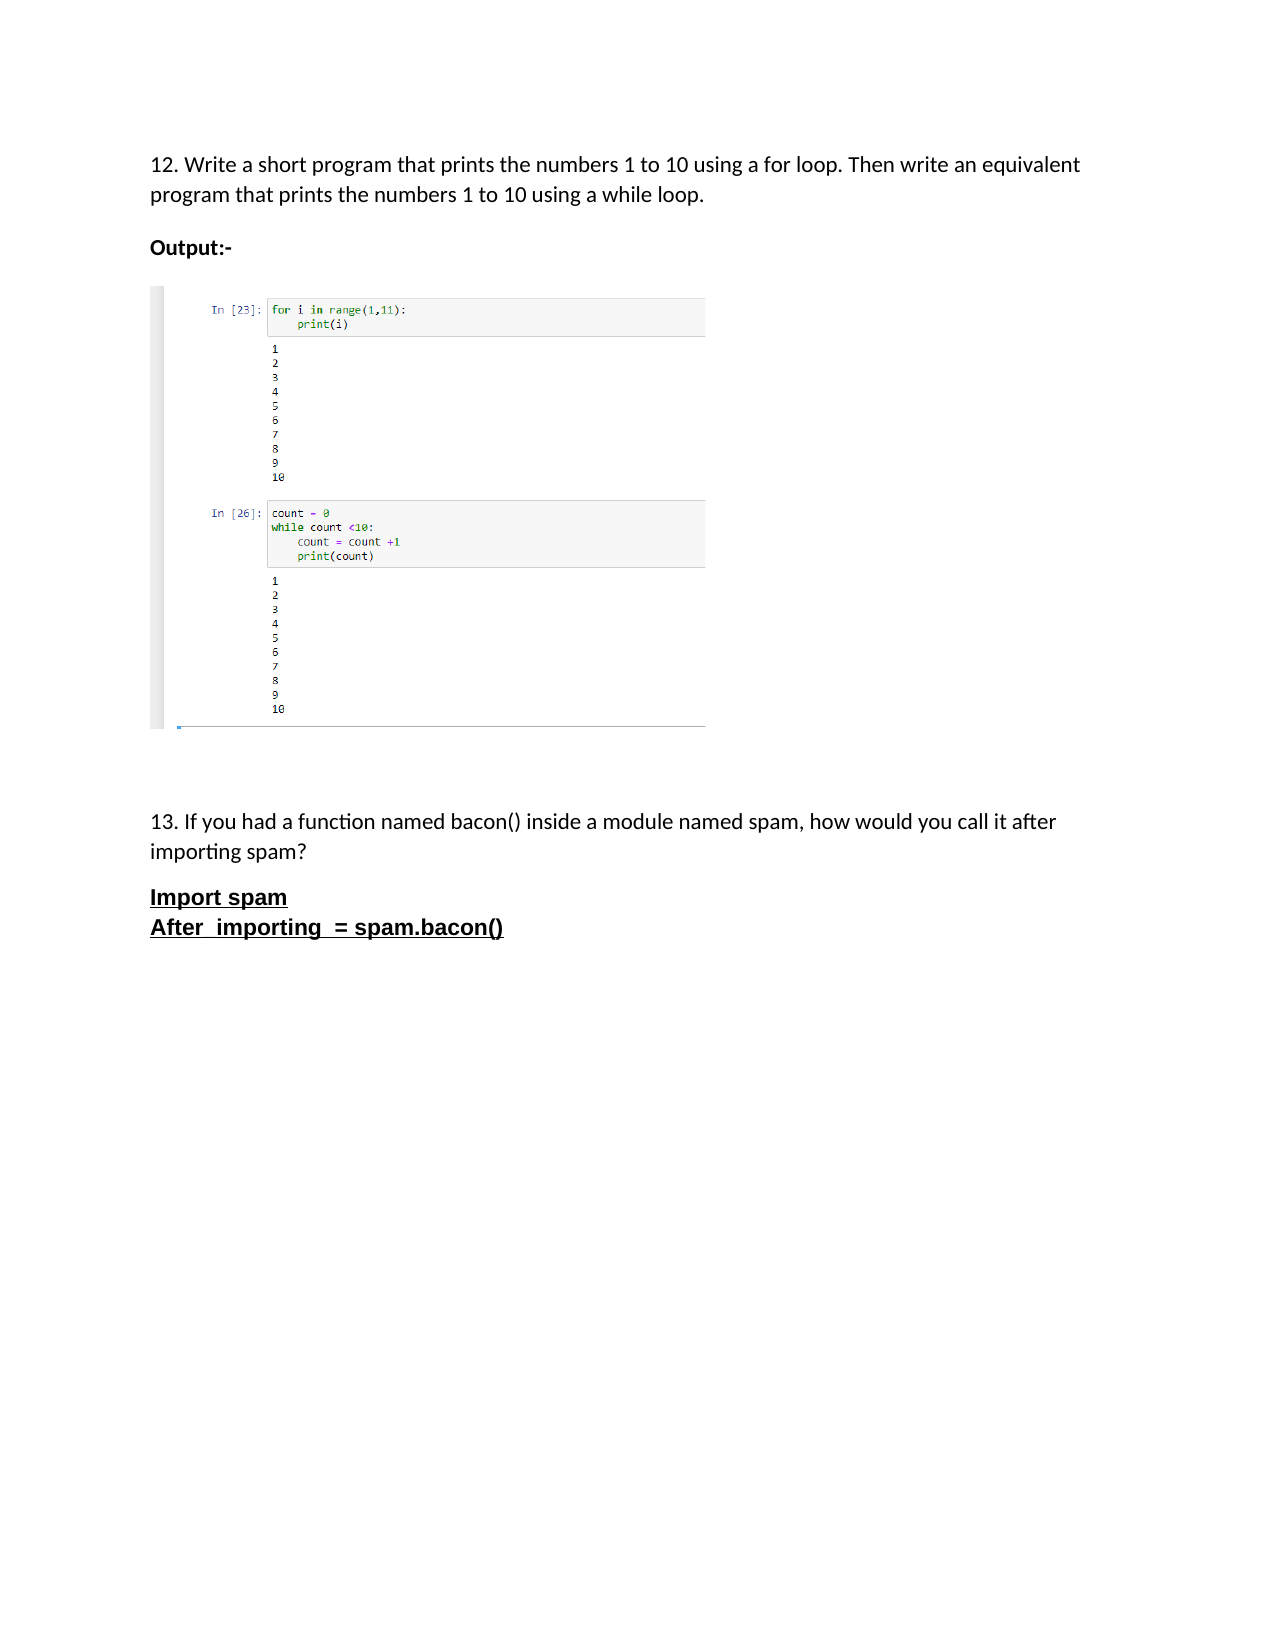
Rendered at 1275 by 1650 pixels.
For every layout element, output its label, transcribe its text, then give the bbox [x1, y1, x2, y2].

text 12. Write a short program that prints the numbers 1 to 10 using a for loop. Then write an equivalent program that prints the numbers 1 to 10 using a while loop. [150, 150, 1125, 208]
picture [150, 286, 706, 729]
text Output:- [150, 233, 1125, 261]
text Import spam [150, 884, 1125, 910]
text 13. If you had a function named bacon() inside a module named spam, how would you call it after importing spam? [150, 807, 1125, 865]
text After_importing = spam.bacon() [150, 914, 1125, 940]
